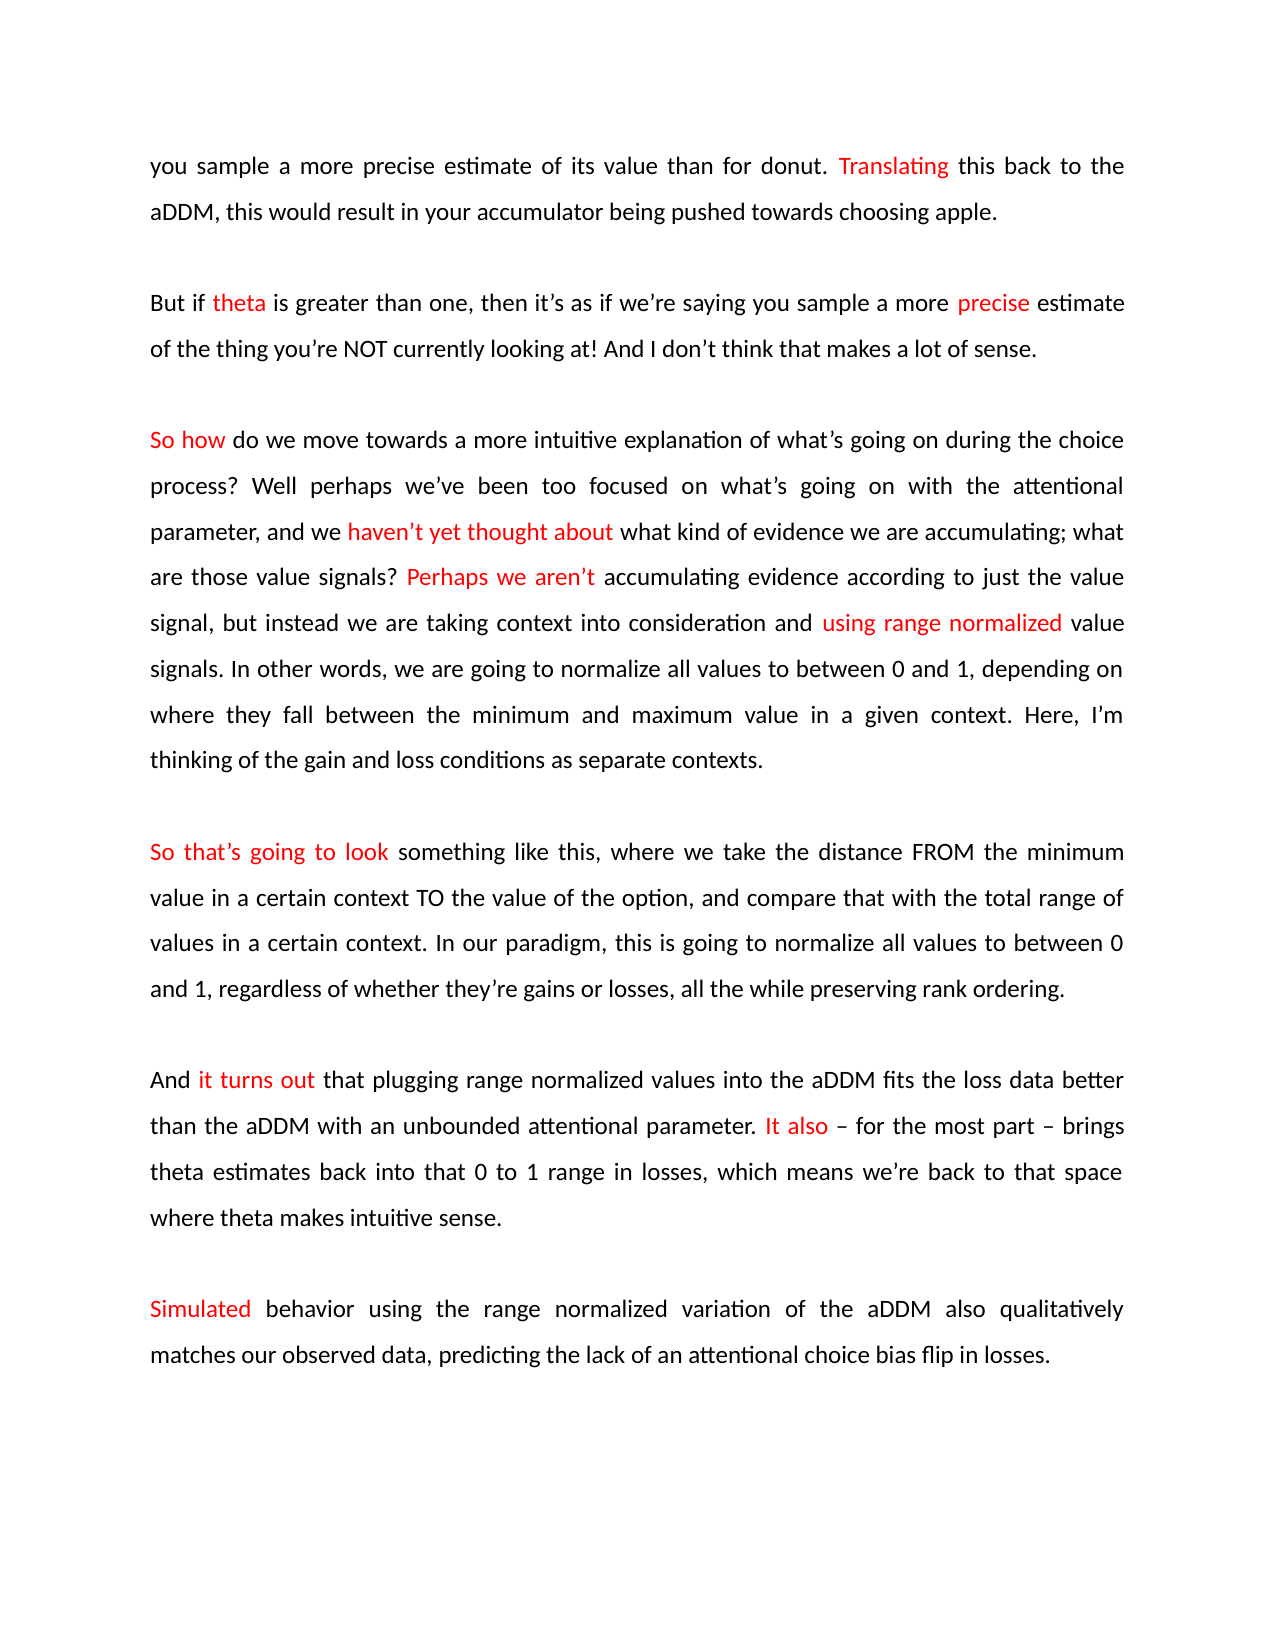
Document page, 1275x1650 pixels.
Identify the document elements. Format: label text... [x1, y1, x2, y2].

text So how do we move towards a more intuitive explanation of what’s going on during the choice process? Well perhaps we’ve been too focused on what’s going on with the attentional parameter, and we haven’t yet thought about what kind of evidence we are accumulating; what are those value signals? Perhaps we aren’t accumulating evidence according to just the value signal, but instead we are taking context into consideration and using range normalized value signals. In other words, we are going to normalize all values to between 0 and 1, depending on where they fall between the minimum and maximum value in a given context. Here, I’m thinking of the gain and loss conditions as separate contexts. [150, 424, 1125, 775]
text But if theta is greater than one, then it’s as if we’re saying you sample a more precise estimate of the thing you’re NOT currently looking at! And I don’t think that makes a lot of sense. [150, 287, 1125, 363]
text Simulated behavior using the range normalized variation of the aDDM also qualitatively matches our observed data, predicting the lack of an attentional choice bias flip in losses. [150, 1293, 1125, 1369]
text So that’s going to look something like this, where we take the distance FROM the minimum value in a certain context TO the value of the option, and compare that with the total range of values in a certain context. In our paradigm, this is going to normalize all values to between 0 and 1, regardless of whether they’re gains or losses, all the while preserving rank ordering. [150, 836, 1125, 1004]
text And it turns out that plugging range normalized values into the aDDM fits the loss data better than the aDDM with an unbounded attentional parameter. It also – for the most part – brings theta estimates back into that 0 to 1 range in losses, which means we’re back to that space where theta makes intuitive sense. [150, 1064, 1125, 1232]
